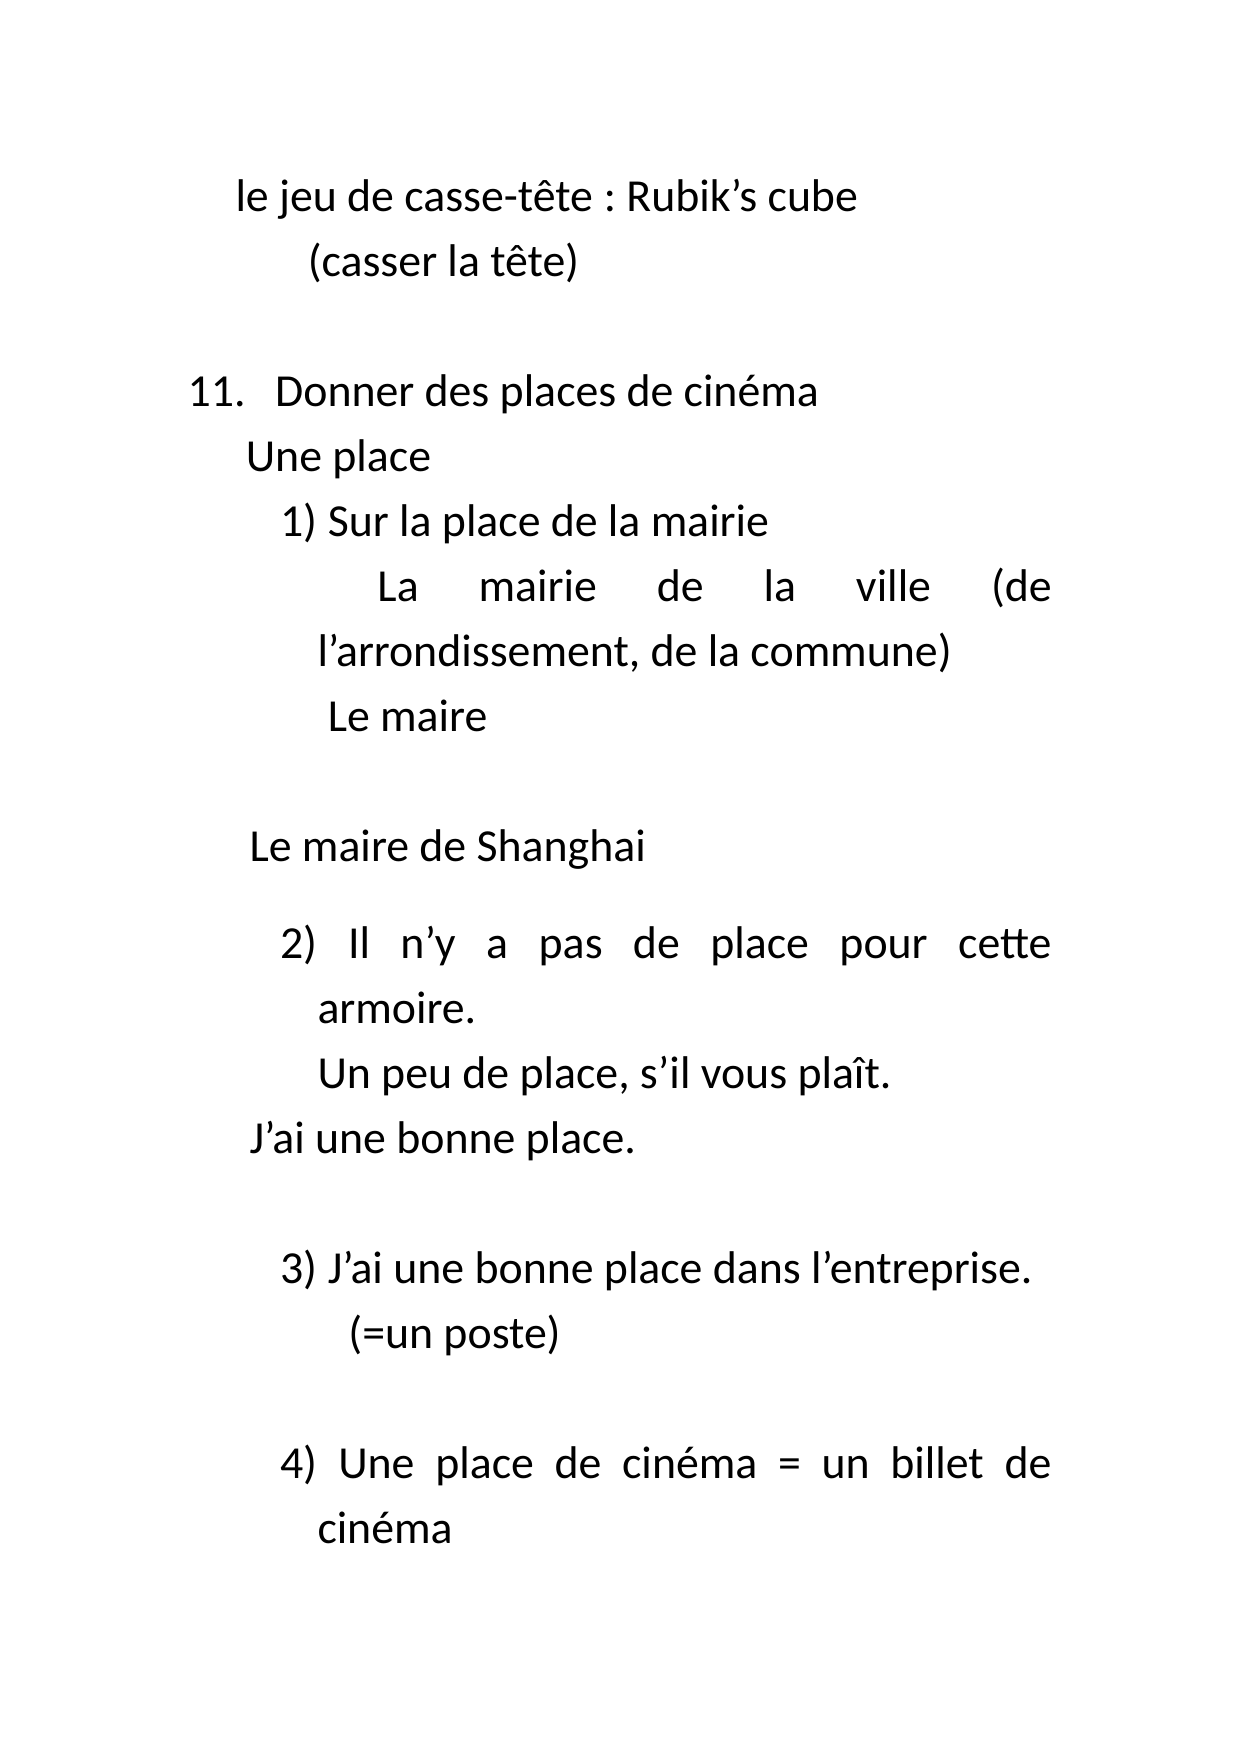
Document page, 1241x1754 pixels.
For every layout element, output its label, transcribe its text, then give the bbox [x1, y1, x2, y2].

text Le maire de Shanghai [187, 812, 1053, 877]
list Une place de cinéma = un billet de cinéma [280, 1429, 1053, 1559]
list Un peu de place, s’il vous plaît. [317, 1039, 1053, 1104]
list Sur la place de la mairie [280, 487, 1053, 552]
text J’ai une bonne place. [187, 1104, 1053, 1169]
list La mairie de la ville (de l’arrondissement, de la commune) [317, 552, 1053, 682]
list J’ai une bonne place dans l’entreprise. [280, 1234, 1053, 1299]
list Il n’y a pas de place pour cette armoire. [280, 909, 1053, 1039]
list le jeu de casse-tête : Rubik’s cube [225, 162, 1053, 227]
list Une place [225, 422, 1053, 487]
list (=un poste) [317, 1299, 1053, 1364]
list Donner des places de cinéma [187, 357, 1053, 422]
list Le maire [317, 682, 1053, 747]
list (casser la tête) [225, 227, 1053, 292]
